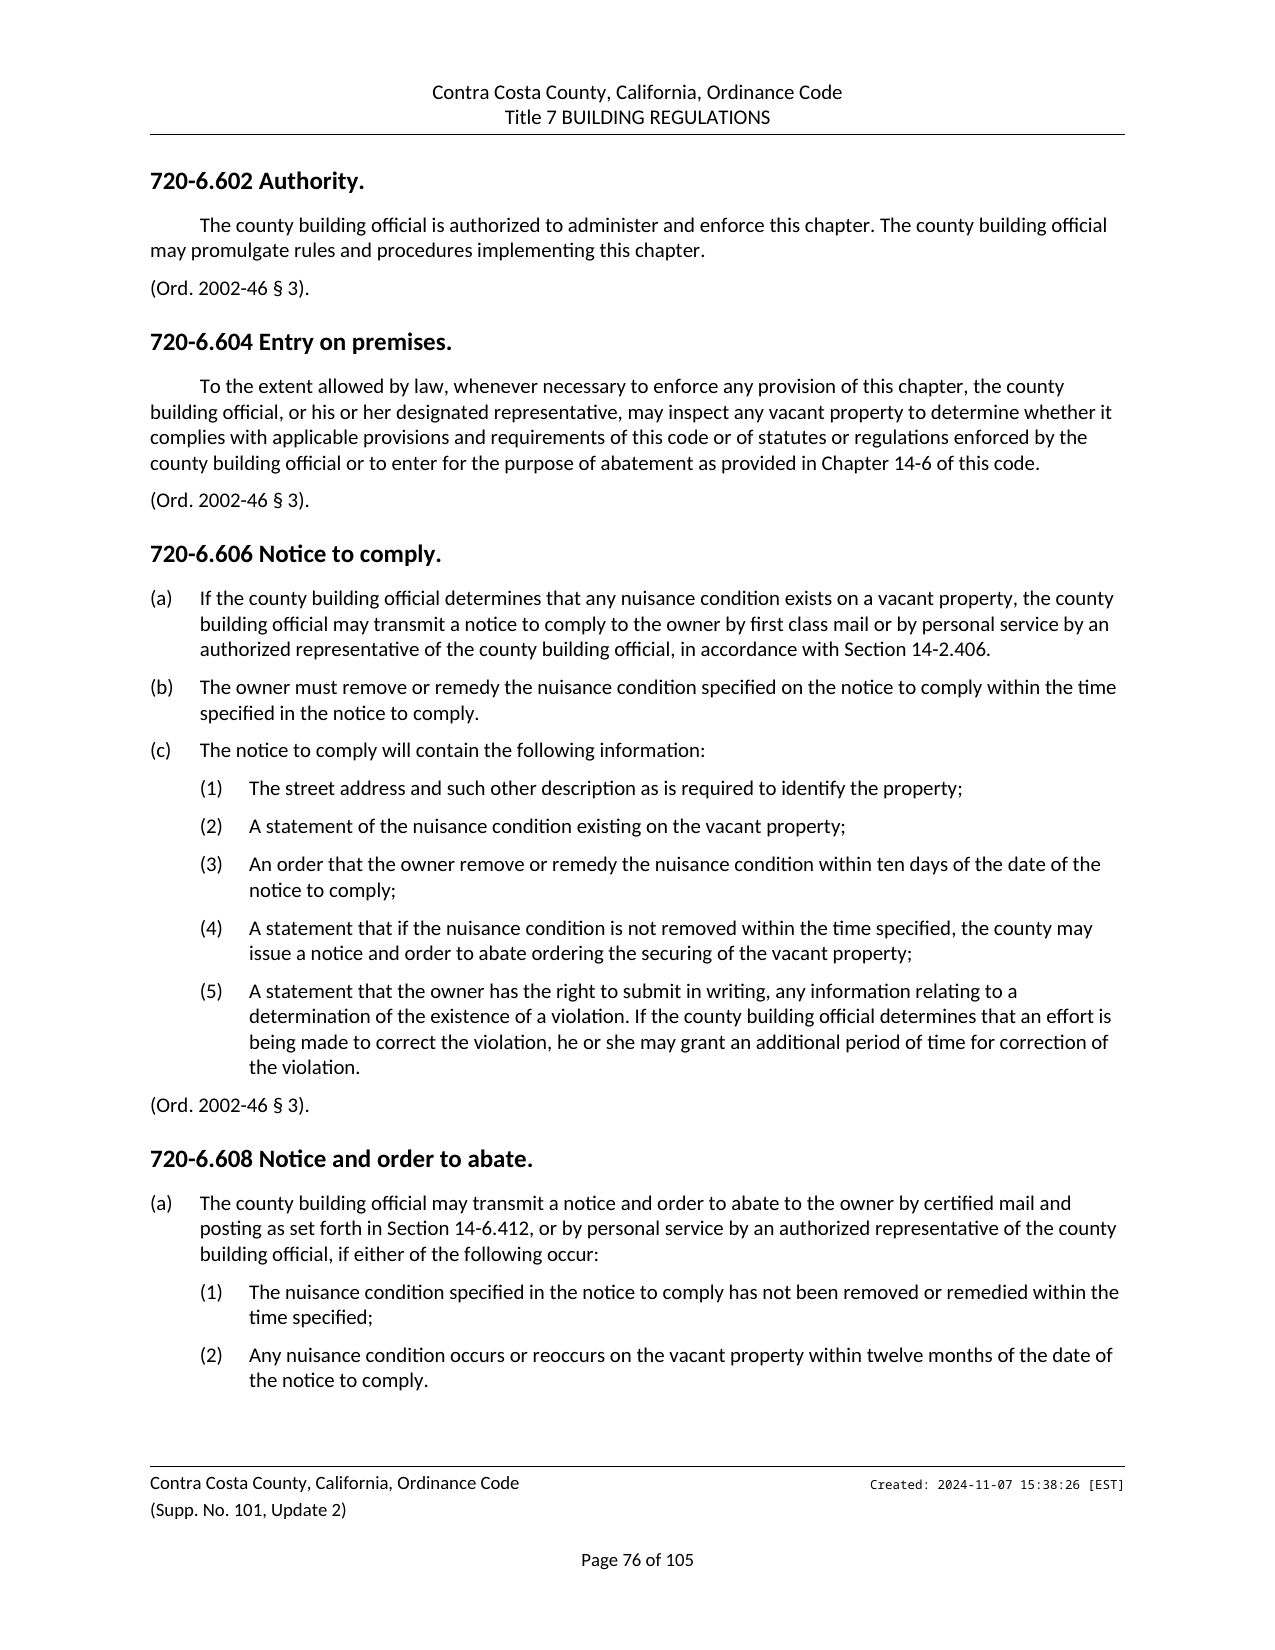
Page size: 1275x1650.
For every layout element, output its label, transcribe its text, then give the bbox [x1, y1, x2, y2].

list (c) The notice to comply will contain the following information: [150, 738, 1125, 763]
list (1) The street address and such other description as is required to identify the property; [199, 776, 1125, 801]
text 720-6.602 Authority. [150, 165, 1125, 195]
text (Ord. 2002-46 § 3). [150, 1092, 1125, 1118]
text The county building official is authorized to administer and enforce this chapter. The county building official may promulgate rules and procedures implementing this chapter. [150, 212, 1125, 263]
list (3) An order that the owner remove or remedy the nuisance condition within ten days of the date of the notice to comply; [199, 851, 1125, 902]
list (b) The owner must remove or remedy the nuisance condition specified on the notice to comply within the time specified in the notice to comply. [150, 674, 1125, 725]
text To the extent allowed by law, whenever necessary to enforce any provision of this chapter, the county building official, or his or her designated representative, may inspect any vacant property to determine whether it complies with applicable provisions and requirements of this code or of statutes or regulations enforced by the county building official or to enter for the purpose of abatement as provided in Chapter 14-6 of this code. [150, 373, 1125, 475]
text 720-6.604 Entry on premises. [150, 326, 1125, 357]
list (5) A statement that the owner has the right to submit in writing, any information relating to a determination of the existence of a violation. If the county building official determines that an effort is being made to correct the violation, he or she may grant an additional period of time for correction of the violation. [199, 978, 1125, 1080]
list (4) A statement that if the nuisance condition is not removed within the time specified, the county may issue a notice and order to abate ordering the securing of the vacant property; [199, 915, 1125, 966]
list (a) The county building official may transmit a notice and order to abate to the owner by certified mail and posting as set forth in Section 14-6.412, or by personal service by an authorized representative of the county building official, if either of the following occur: [150, 1190, 1125, 1266]
list (2) A statement of the nuisance condition existing on the vacant property; [199, 813, 1125, 839]
text (Ord. 2002-46 § 3). [150, 276, 1125, 301]
text (Ord. 2002-46 § 3). [150, 488, 1125, 513]
list (a) If the county building official determines that any nuisance condition exists on a vacant property, the county building official may transmit a notice to comply to the owner by first class mail or by personal service by an authorized representative of the county building official, in accordance with Section 14-2.406. [150, 586, 1125, 662]
list (1) The nuisance condition specified in the notice to comply has not been removed or remedied within the time specified; [199, 1279, 1125, 1330]
text 720-6.606 Notice to comply. [150, 538, 1125, 569]
list (2) Any nuisance condition occurs or reoccurs on the vacant property within twelve months of the date of the notice to comply. [199, 1342, 1125, 1393]
text 720-6.608 Notice and order to abate. [150, 1143, 1125, 1173]
